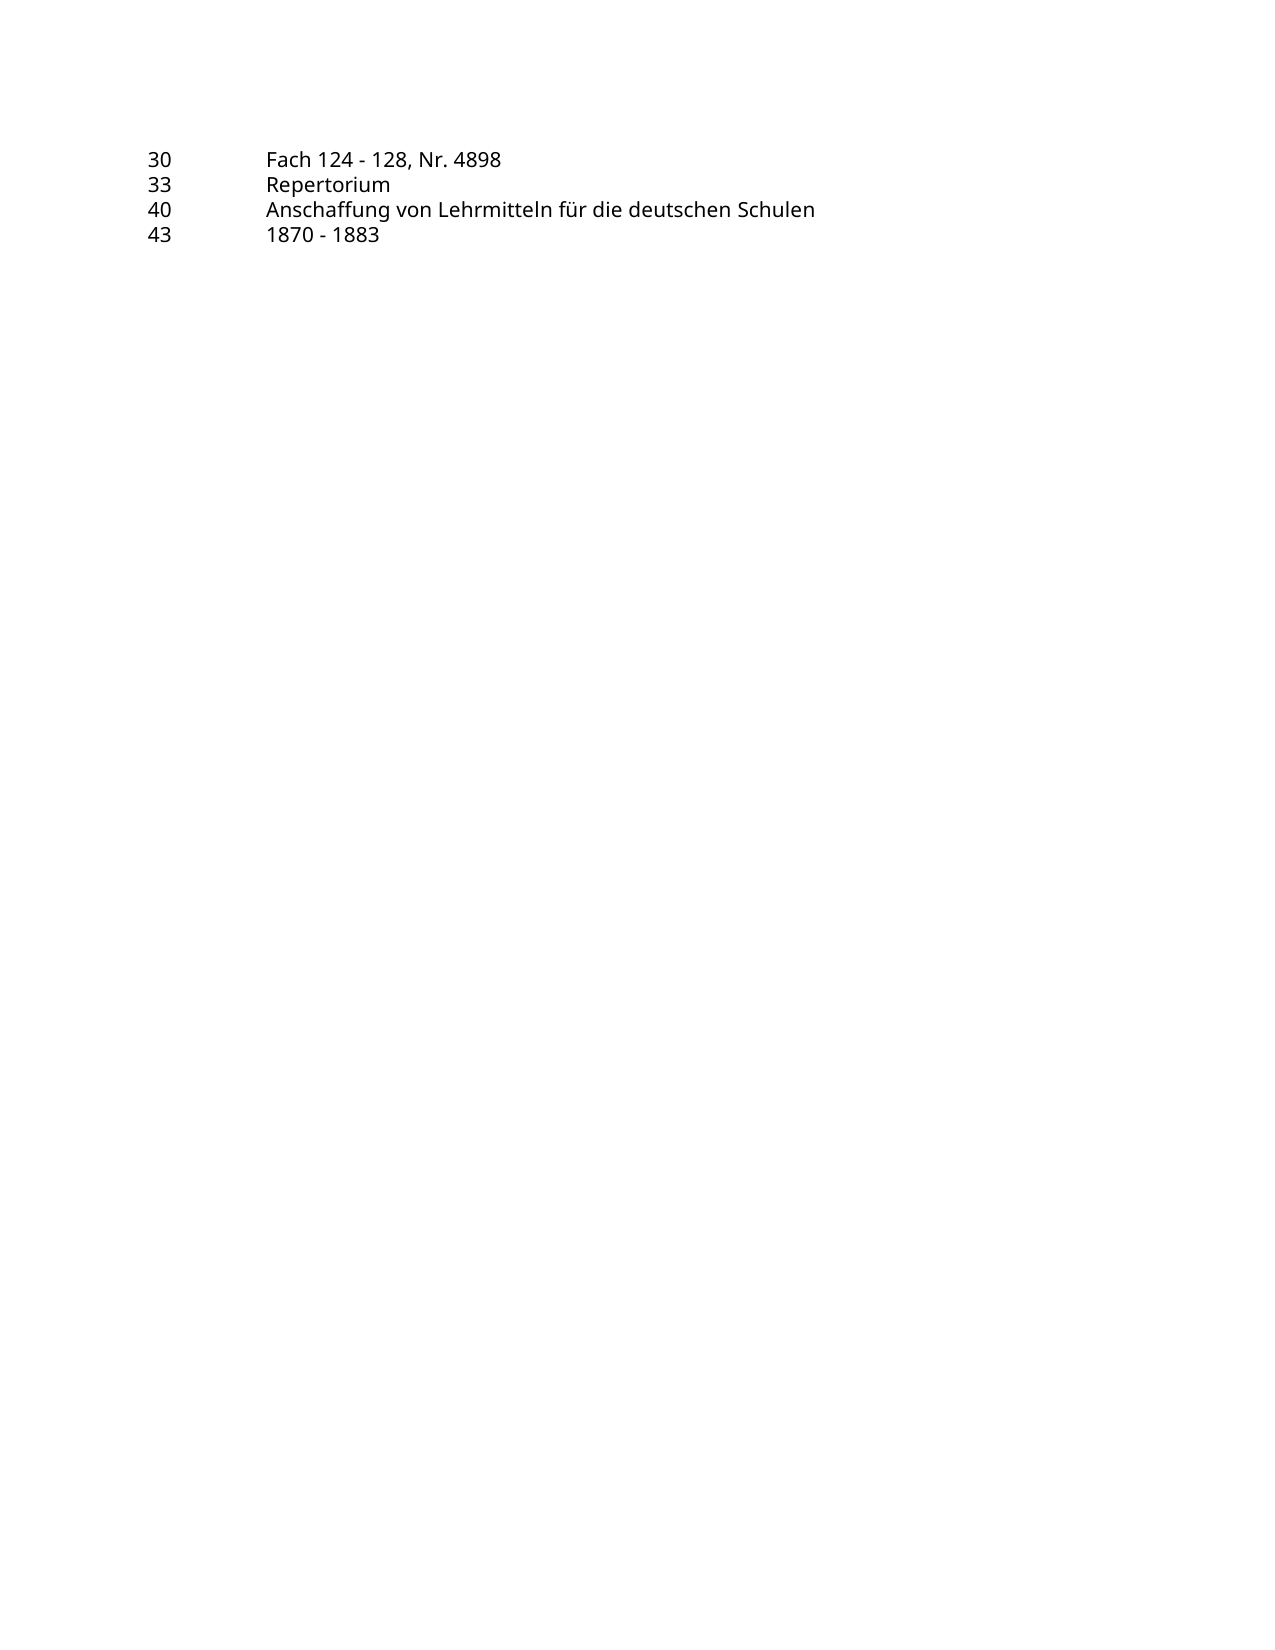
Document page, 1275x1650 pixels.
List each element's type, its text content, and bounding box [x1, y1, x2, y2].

text 40 Anschaffung von s[1{Lehrmittel}n für die deutschen 2{Schule}]sn [148, 198, 1127, 223]
text 30 Fach 124 - 128, Nr. 4898 [148, 148, 1127, 173]
text 33 Repertorium [148, 173, 1127, 198]
text 43 1870 - 1883 [148, 223, 1127, 248]
